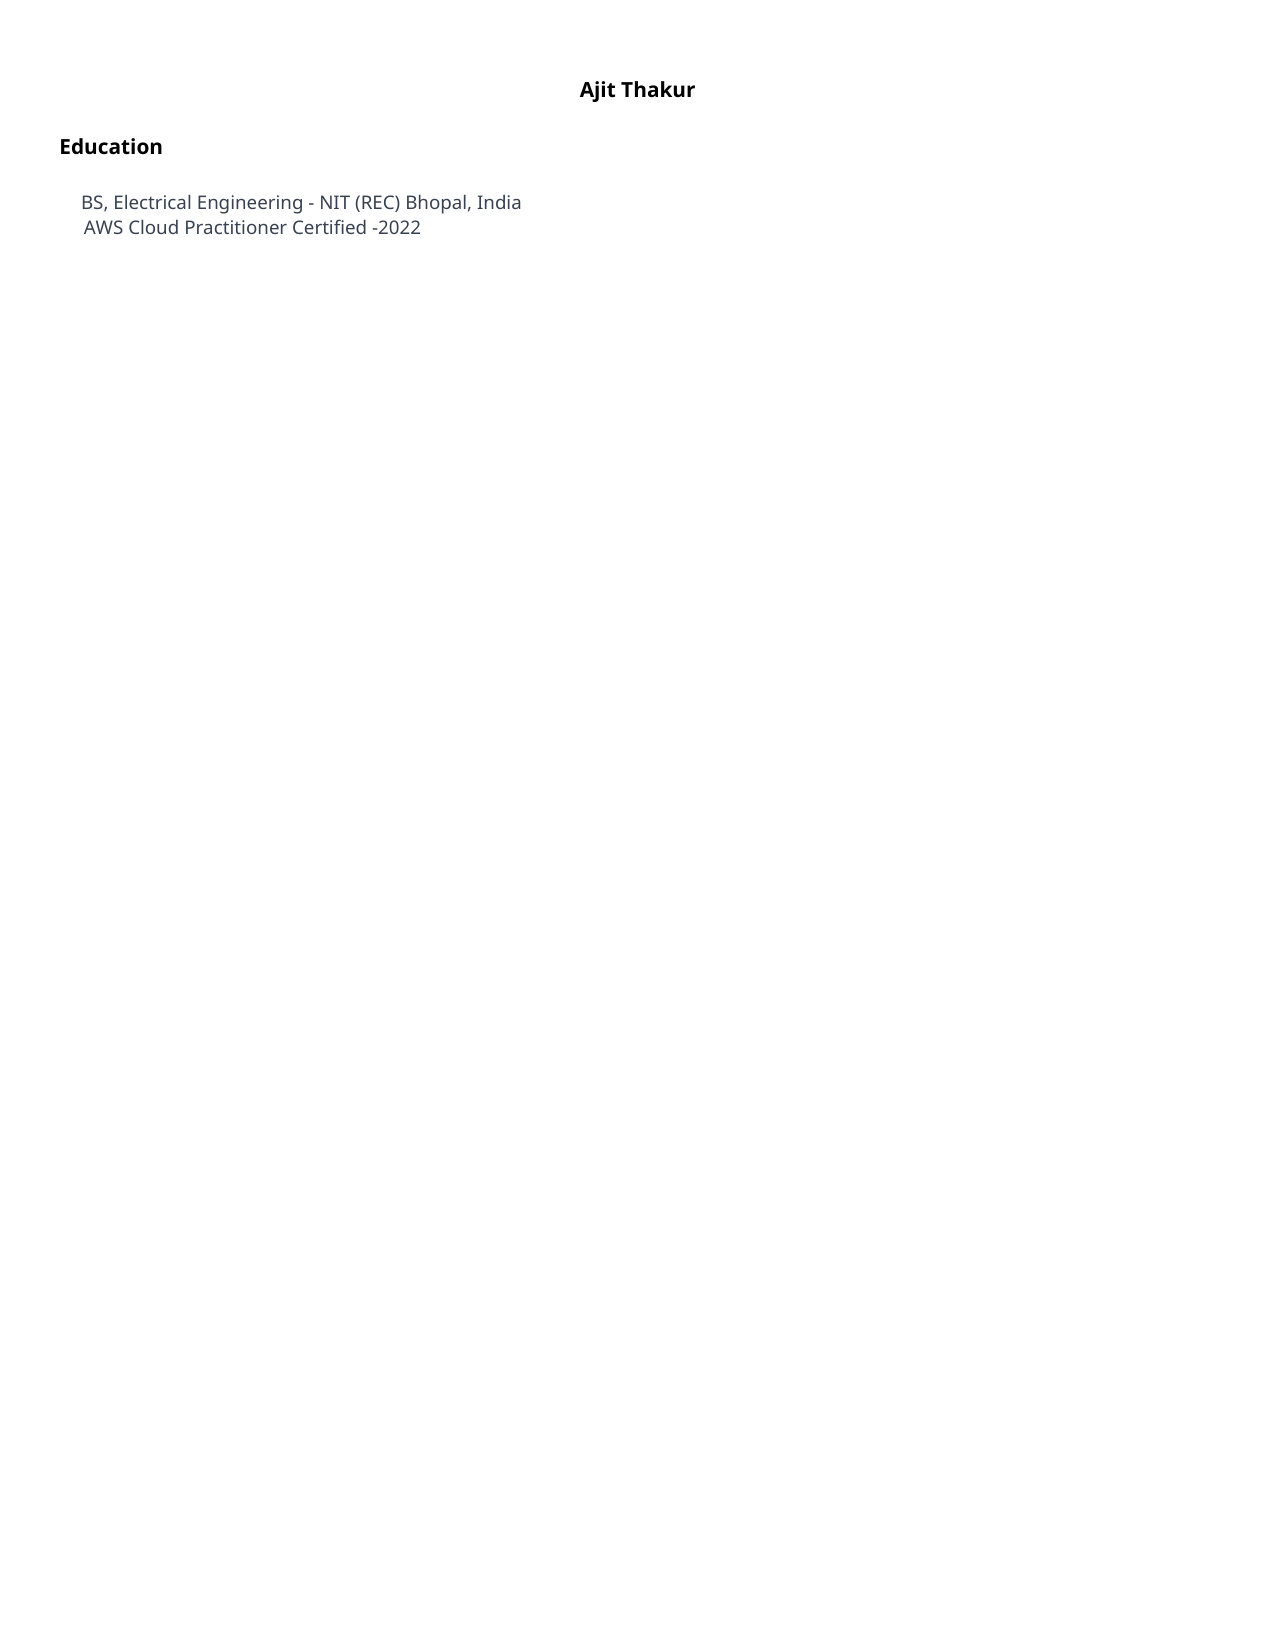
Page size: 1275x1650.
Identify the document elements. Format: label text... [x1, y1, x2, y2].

text Education [59, 132, 1216, 160]
text AWS Cloud Practitioner Certified -2022 [59, 214, 1216, 240]
text BS, Electrical Engineering - NIT (REC) Bhopal, India [59, 189, 1216, 214]
